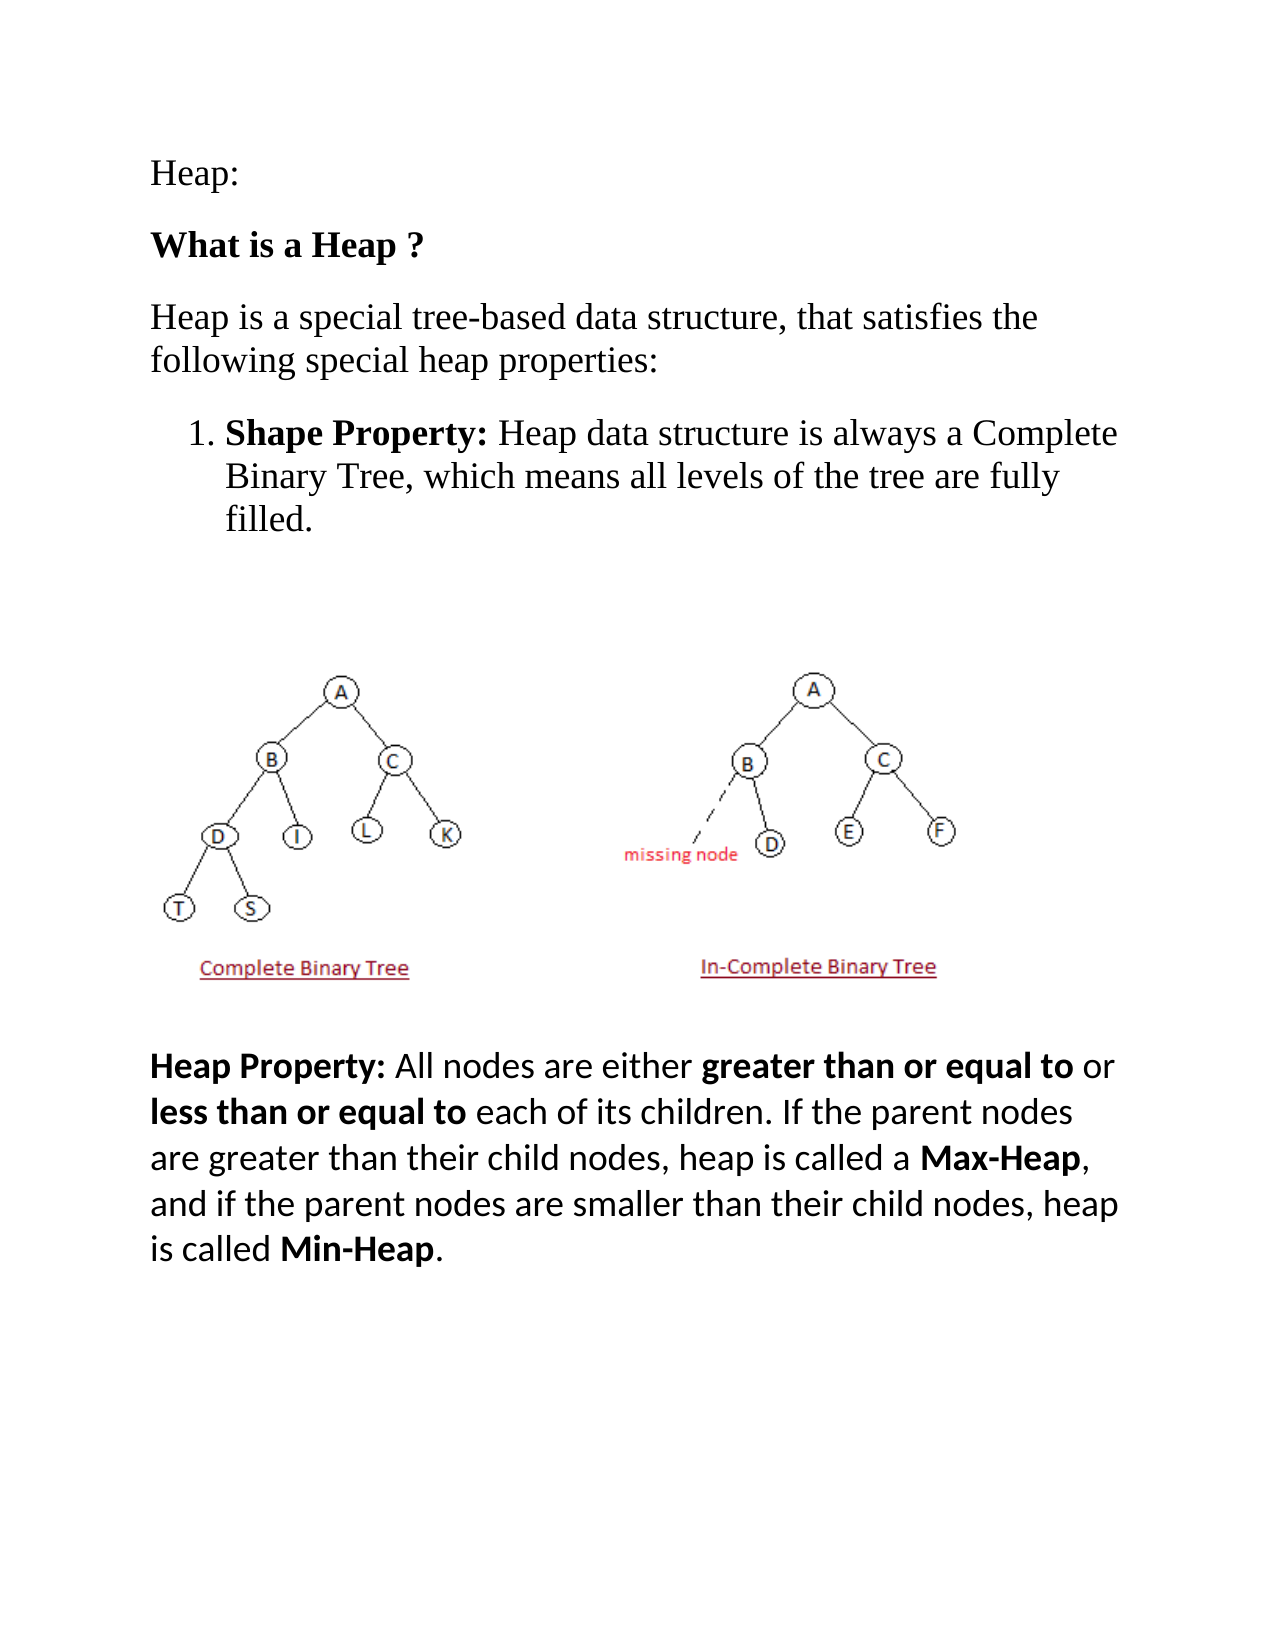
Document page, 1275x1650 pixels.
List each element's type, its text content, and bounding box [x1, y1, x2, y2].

text Heap: [150, 150, 1125, 193]
picture [150, 640, 1006, 1013]
text Heap Property: All nodes are either greater than or equal to or less than or equal to each of its children. If the parent nodes are greater than their child nodes, heap is called a Max-Heap, and if the parent nodes are smaller than their child nodes, heap is called Min-Heap. [150, 1042, 1125, 1271]
list Shape Property: Heap data structure is always a Complete Binary Tree, which means all levels of the tree are fully filled. [187, 410, 1125, 539]
text What is a Heap ? [150, 222, 1125, 265]
text Heap is a special tree-based data structure, that satisfies the following special heap properties: [150, 294, 1125, 381]
